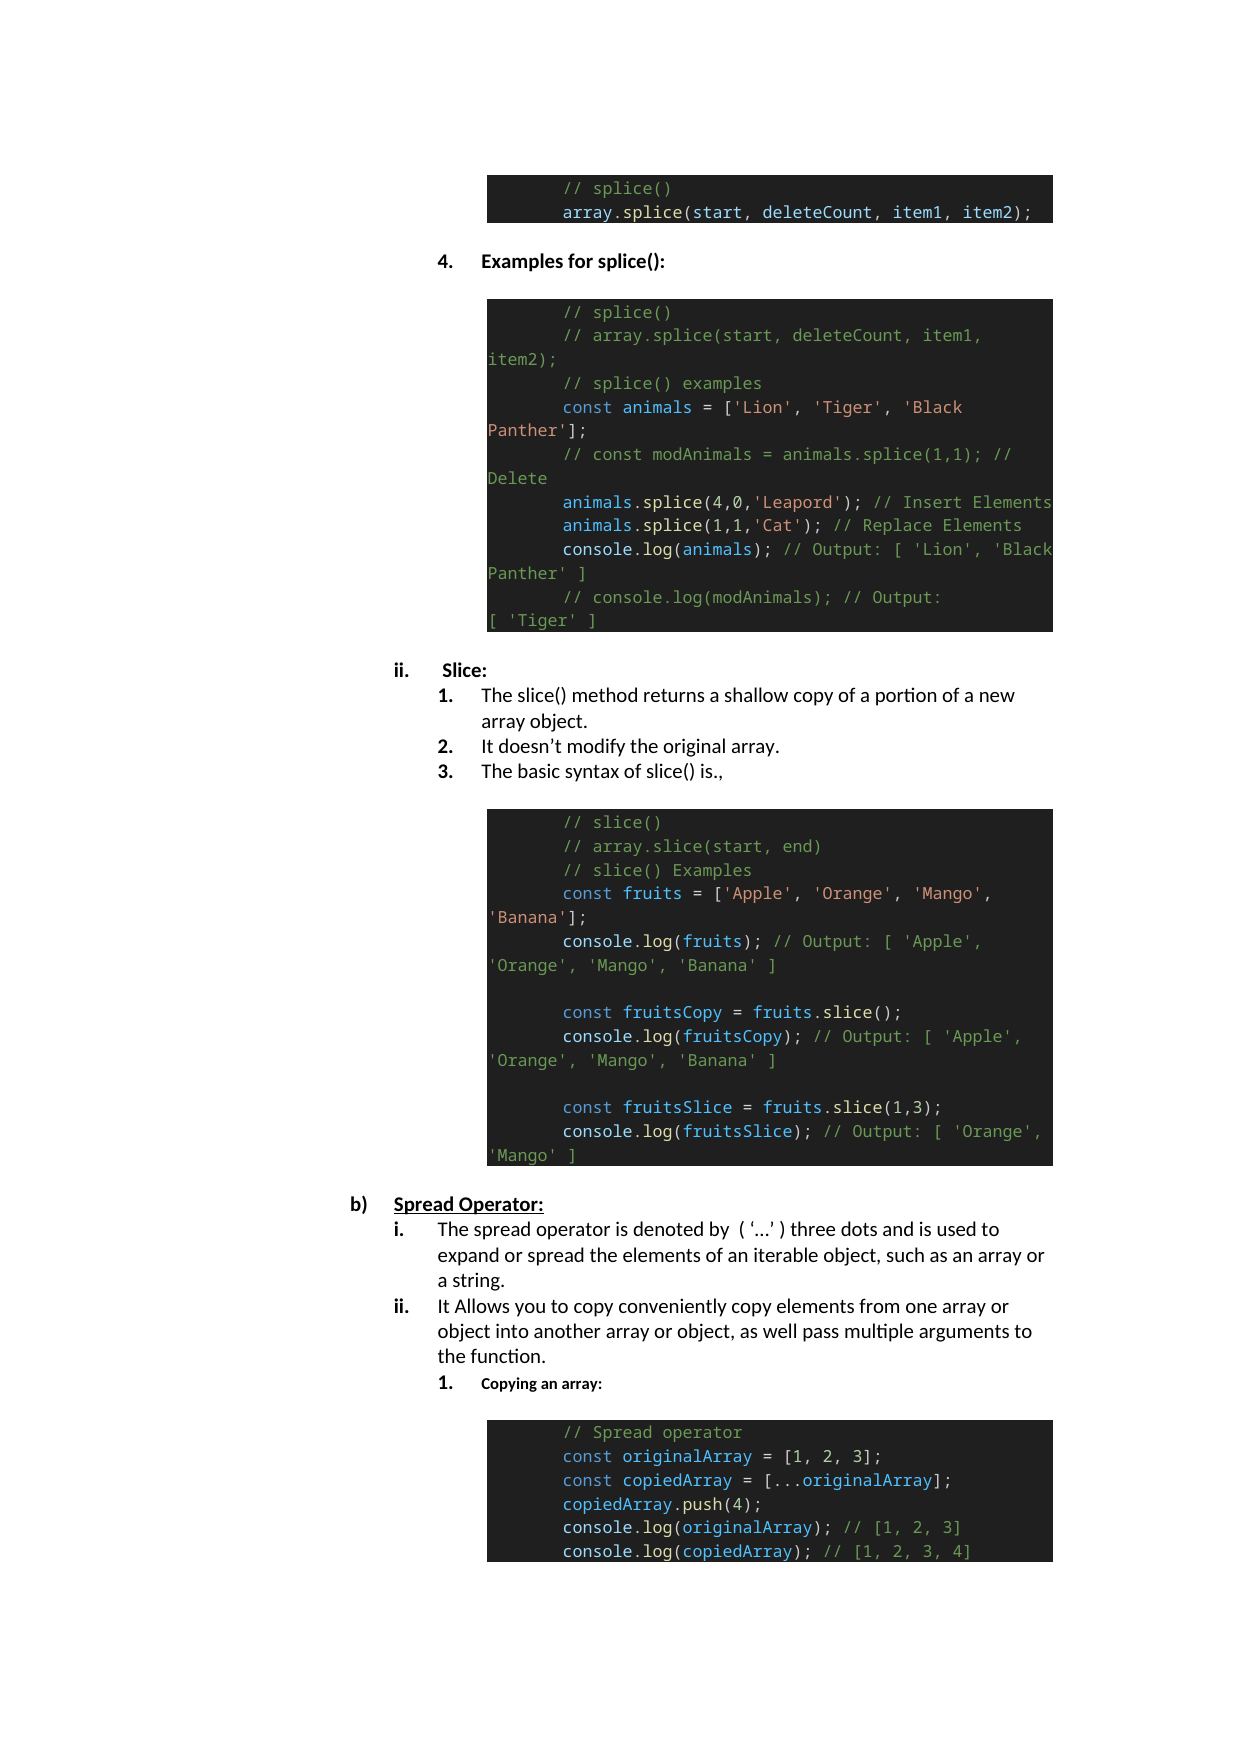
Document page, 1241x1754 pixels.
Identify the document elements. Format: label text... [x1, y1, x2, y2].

text const originalArray = [1, 2, 3]; [487, 1444, 1053, 1467]
text animals.splice(1,1,'Cat'); // Replace Elements [487, 513, 1053, 537]
text console.log(fruitsCopy); // Output: [ 'Apple', 'Orange', 'Mango', 'Banana' ] [487, 1023, 1053, 1071]
text array.splice(start, deleteCount, item1, item2); [487, 199, 1053, 223]
text // splice() [487, 175, 1053, 199]
text const fruitsCopy = fruits.slice(); [487, 999, 1053, 1023]
list The slice() method returns a shallow copy of a portion of a new array object. [437, 682, 1053, 733]
list Spread Operator: [350, 1191, 1053, 1217]
text // const modAnimals = animals.splice(1,1); // Delete [487, 442, 1053, 489]
list Copying an array: [437, 1369, 1053, 1394]
text // Spread operator [487, 1420, 1053, 1444]
list It doesn’t modify the original array. [437, 733, 1053, 759]
text // array.splice(start, deleteCount, item1, item2); [487, 323, 1053, 370]
text console.log(fruits); // Output: [ 'Apple', 'Orange', 'Mango', 'Banana' ] [487, 928, 1053, 976]
text // slice() [487, 809, 1053, 833]
text console.log(copiedArray); // [1, 2, 3, 4] [487, 1539, 1053, 1562]
text copiedArray.push(4); [487, 1491, 1053, 1515]
text const animals = ['Lion', 'Tiger', 'Black Panther']; [487, 394, 1053, 442]
text const copiedArray = [...originalArray]; [487, 1467, 1053, 1491]
list Slice: [394, 657, 1053, 682]
text const fruitsSlice = fruits.slice(1,3); [487, 1094, 1053, 1118]
text animals.splice(4,0,'Leapord'); // Insert Elements [487, 489, 1053, 513]
text // slice() Examples [487, 857, 1053, 881]
text // splice() examples [487, 370, 1053, 394]
text // console.log(modAnimals); // Output: [ 'Tiger' ] [487, 584, 1053, 632]
text // splice() [487, 299, 1053, 323]
text console.log(originalArray); // [1, 2, 3] [487, 1515, 1053, 1539]
list Examples for splice(): [437, 248, 1053, 274]
text console.log(fruitsSlice); // Output: [ 'Orange', 'Mango' ] [487, 1118, 1053, 1166]
list The basic syntax of slice() is., [437, 759, 1053, 784]
text // array.slice(start, end) [487, 833, 1053, 857]
text console.log(animals); // Output: [ 'Lion', 'Black Panther' ] [487, 537, 1053, 584]
text const fruits = ['Apple', 'Orange', 'Mango', 'Banana']; [487, 881, 1053, 928]
